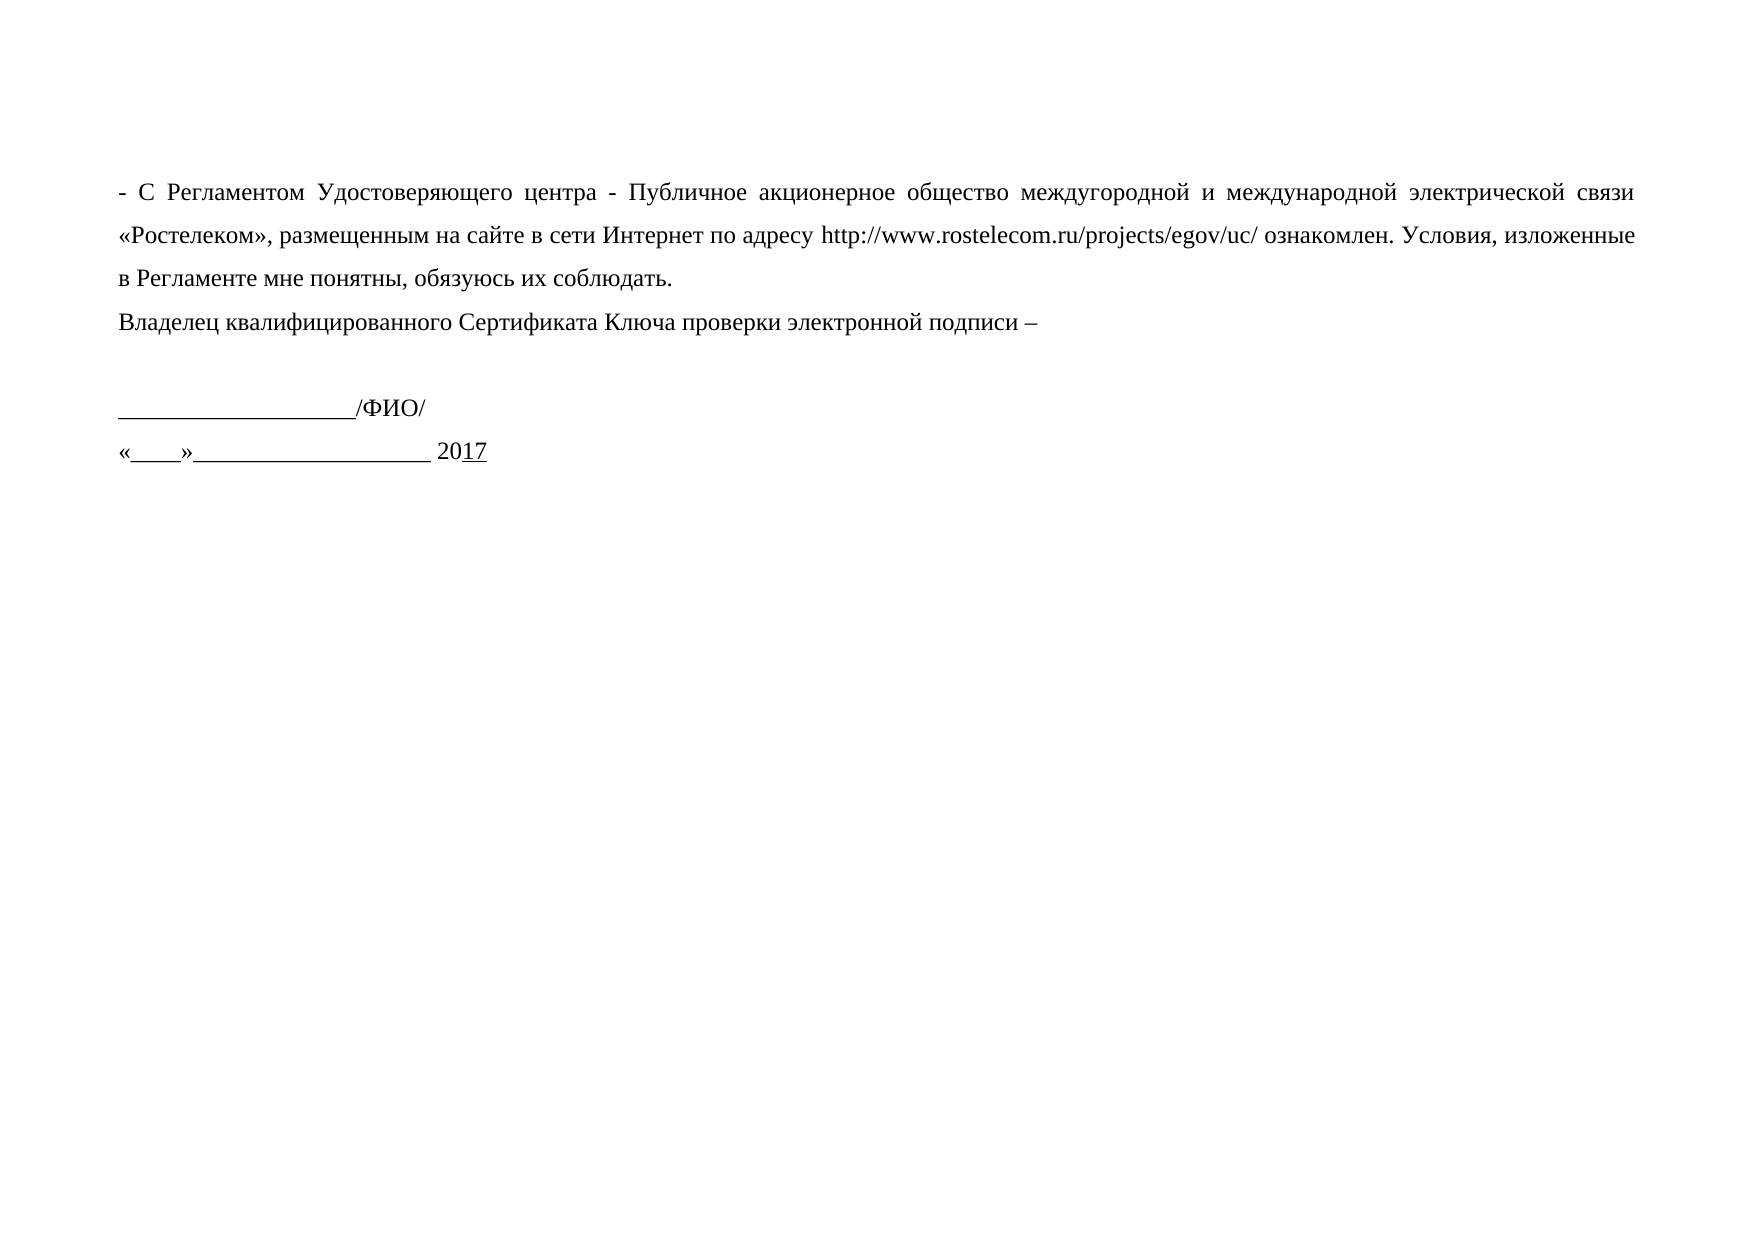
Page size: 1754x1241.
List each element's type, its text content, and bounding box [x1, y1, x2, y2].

text - С Регламентом Удостоверяющего центра - Публичное акционерное общество междугородной и международной электрической связи «Ростелеком», размещенным на сайте в сети Интернет по адресу http://www.rostelecom.ru/projects/egov/uc/ ознакомлен. Условия, изложенные в Регламенте мне понятны, обязуюсь их соблюдать. [118, 177, 1636, 292]
text Владелец квалифицированного Сертификата Ключа проверки электронной подписи – [118, 307, 1636, 335]
text ___________________/ФИО/ [118, 393, 1636, 422]
text «____»___________________ 2017 [118, 436, 1636, 465]
